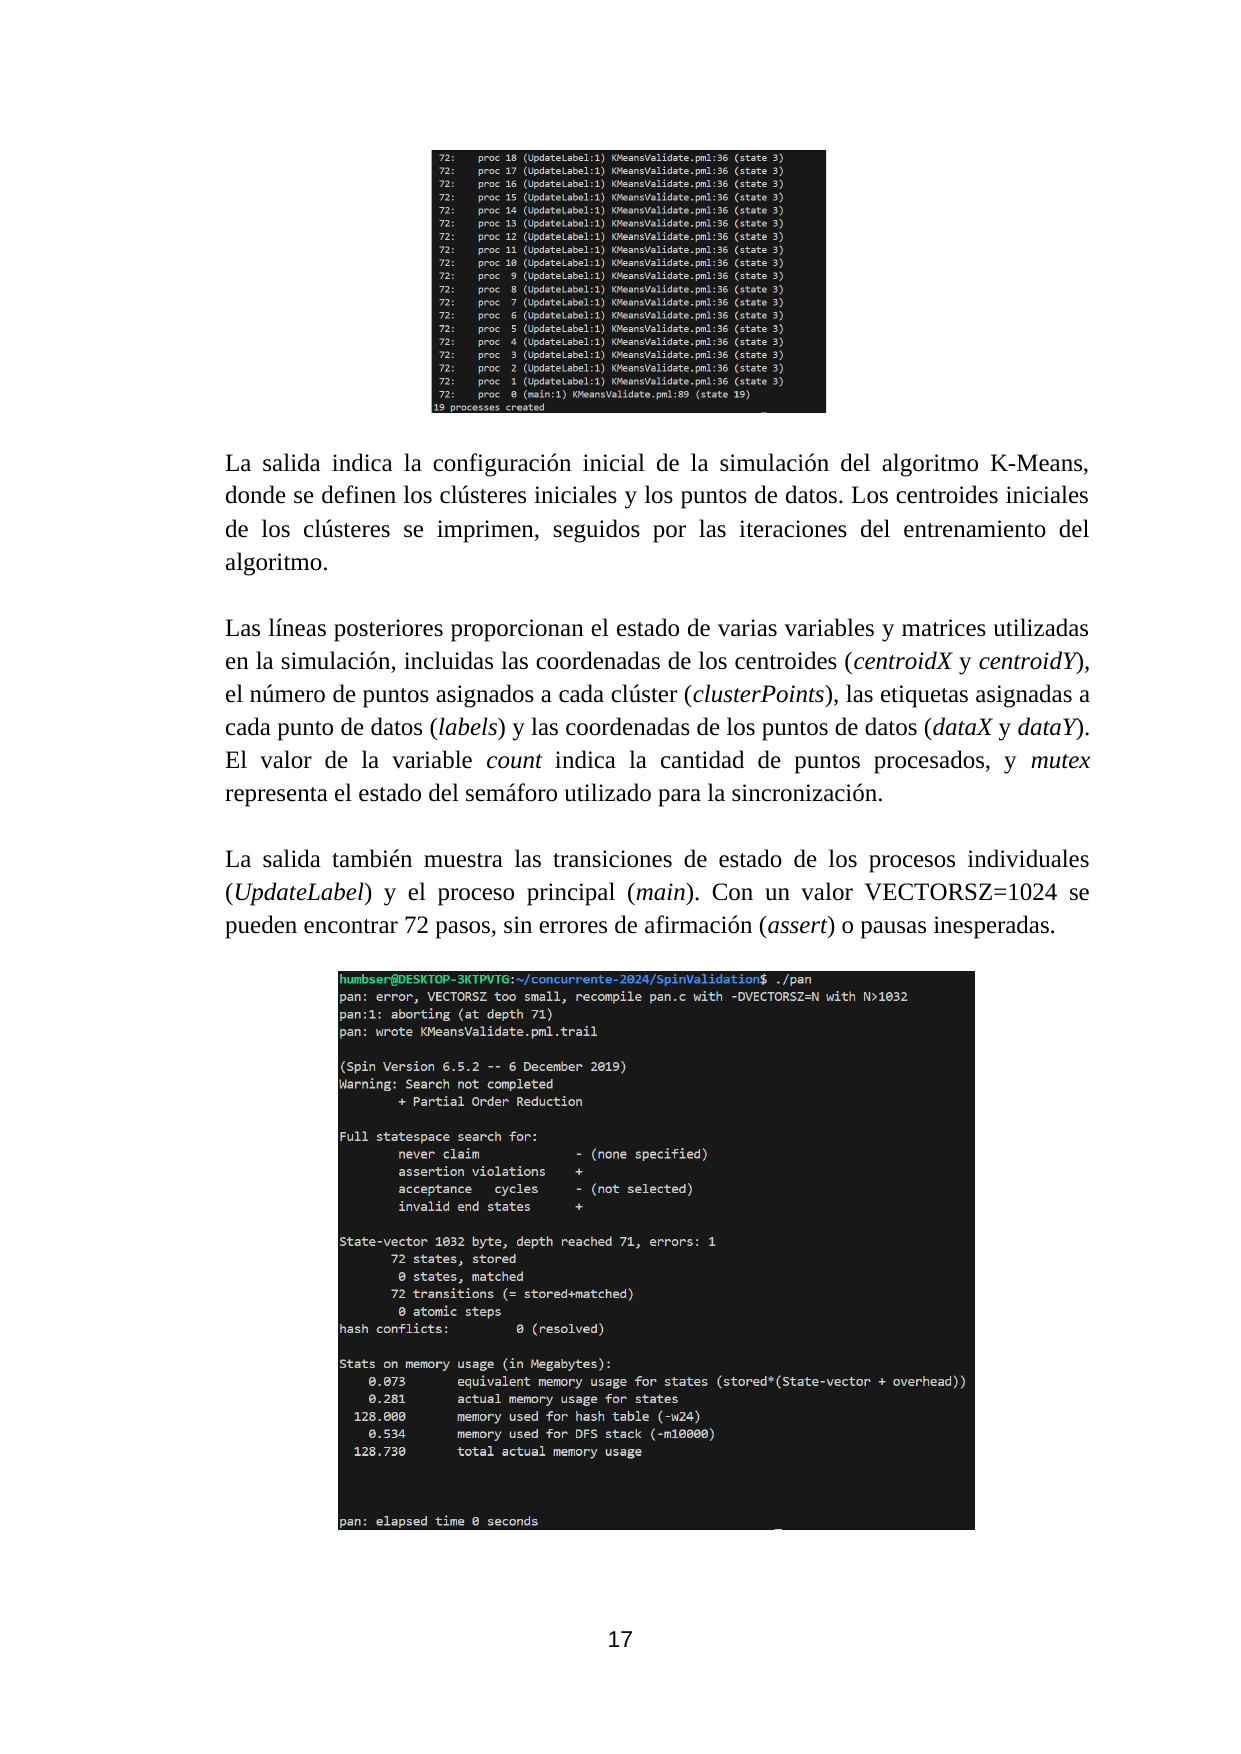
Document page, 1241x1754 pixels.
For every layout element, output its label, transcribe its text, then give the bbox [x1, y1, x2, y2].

text La salida también muestra las transiciones de estado de los procesos individuales (UpdateLabel) y el proceso principal (main). Con un valor VECTORSZ=1024 se pueden encontrar 72 pasos, sin errores de afirmación (assert) o pausas inesperadas. [225, 844, 1090, 939]
picture [338, 971, 975, 1530]
text La salida indica la configuración inicial de la simulación del algoritmo K-Means, donde se definen los clústeres iniciales y los puntos de datos. Los centroides iniciales de los clústeres se imprimen, seguidos por las iteraciones del entrenamiento del algoritmo. [225, 448, 1090, 575]
picture [431, 150, 827, 413]
text Las líneas posteriores proporcionan el estado de varias variables y matrices utilizadas en la simulación, incluidas las coordenadas de los centroides (centroidX y centroidY), el número de puntos asignados a cada clúster (clusterPoints), las etiquetas asignadas a cada punto de datos (labels) y las coordenadas de los puntos de datos (dataX y dataY). El valor de la variable count indica la cantidad de puntos procesados, y mutex representa el estado del semáforo utilizado para la sincronización. [225, 613, 1090, 807]
